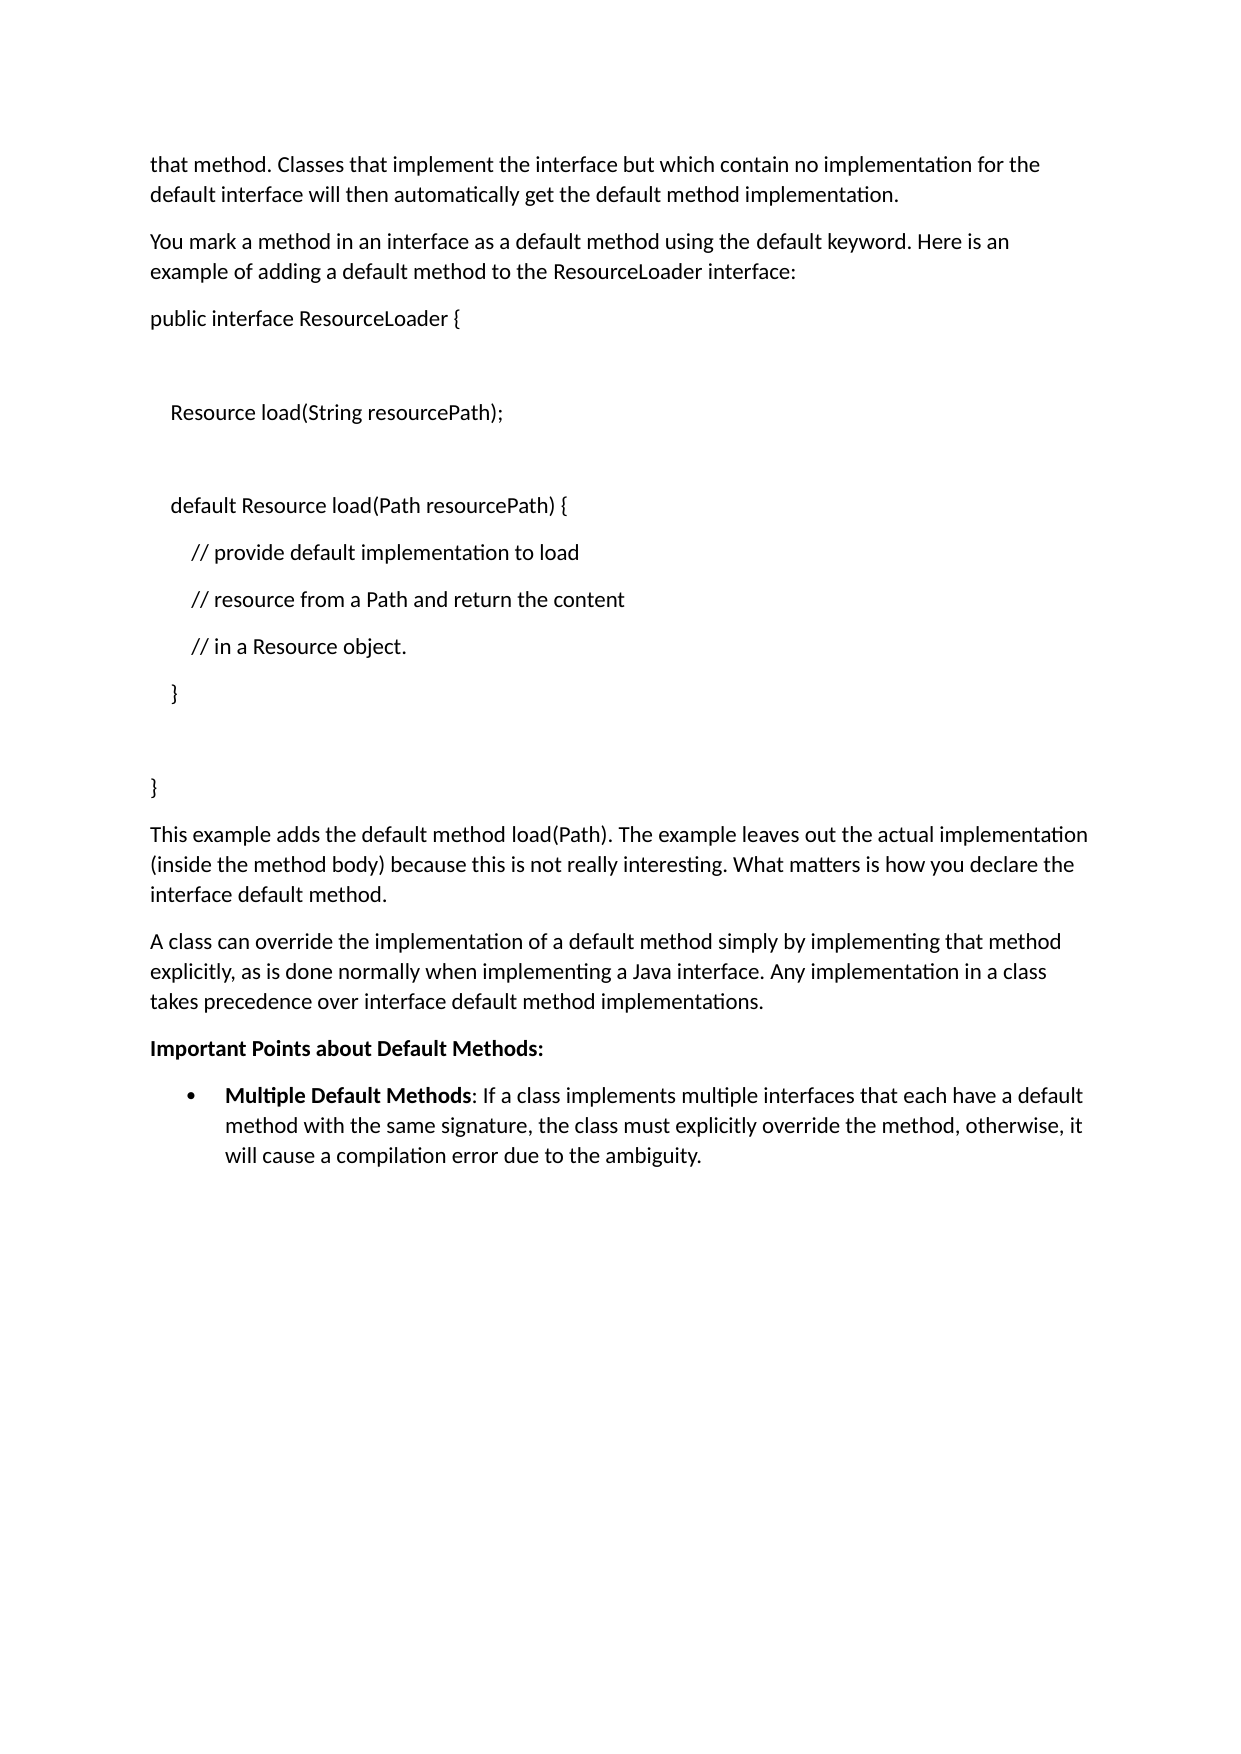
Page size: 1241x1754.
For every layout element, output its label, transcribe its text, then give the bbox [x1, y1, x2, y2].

text // resource from a Path and return the content [150, 585, 1090, 613]
text // in a Resource object. [150, 632, 1090, 660]
text You mark a method in an interface as a default method using the default keyword. Here is an example of adding a default method to the ResourceLoader interface: [150, 227, 1090, 285]
text This example adds the default method load(Path). The example leaves out the actual implementation (inside the method body) because this is not really interesting. What matters is how you declare the interface default method. [150, 820, 1090, 908]
list Multiple Default Methods: If a class implements multiple interfaces that each have a default method with the same signature, the class must explicitly override the method, otherwise, it will cause a compilation error due to the ambiguity. [187, 1081, 1090, 1170]
text public interface ResourceLoader { [150, 304, 1090, 332]
text // provide default implementation to load [150, 538, 1090, 567]
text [150, 150, 1090, 208]
text Important Points about Default Methods: [150, 1034, 1090, 1062]
text Resource load(String resourcePath); [150, 398, 1090, 426]
text A class can override the implementation of a default method simply by implementing that method explicitly, as is done normally when implementing a Java interface. Any implementation in a class takes precedence over interface default method implementations. [150, 927, 1090, 1016]
text } [150, 679, 1090, 707]
text default Resource load(Path resourcePath) { [150, 492, 1090, 520]
text } [150, 773, 1090, 801]
